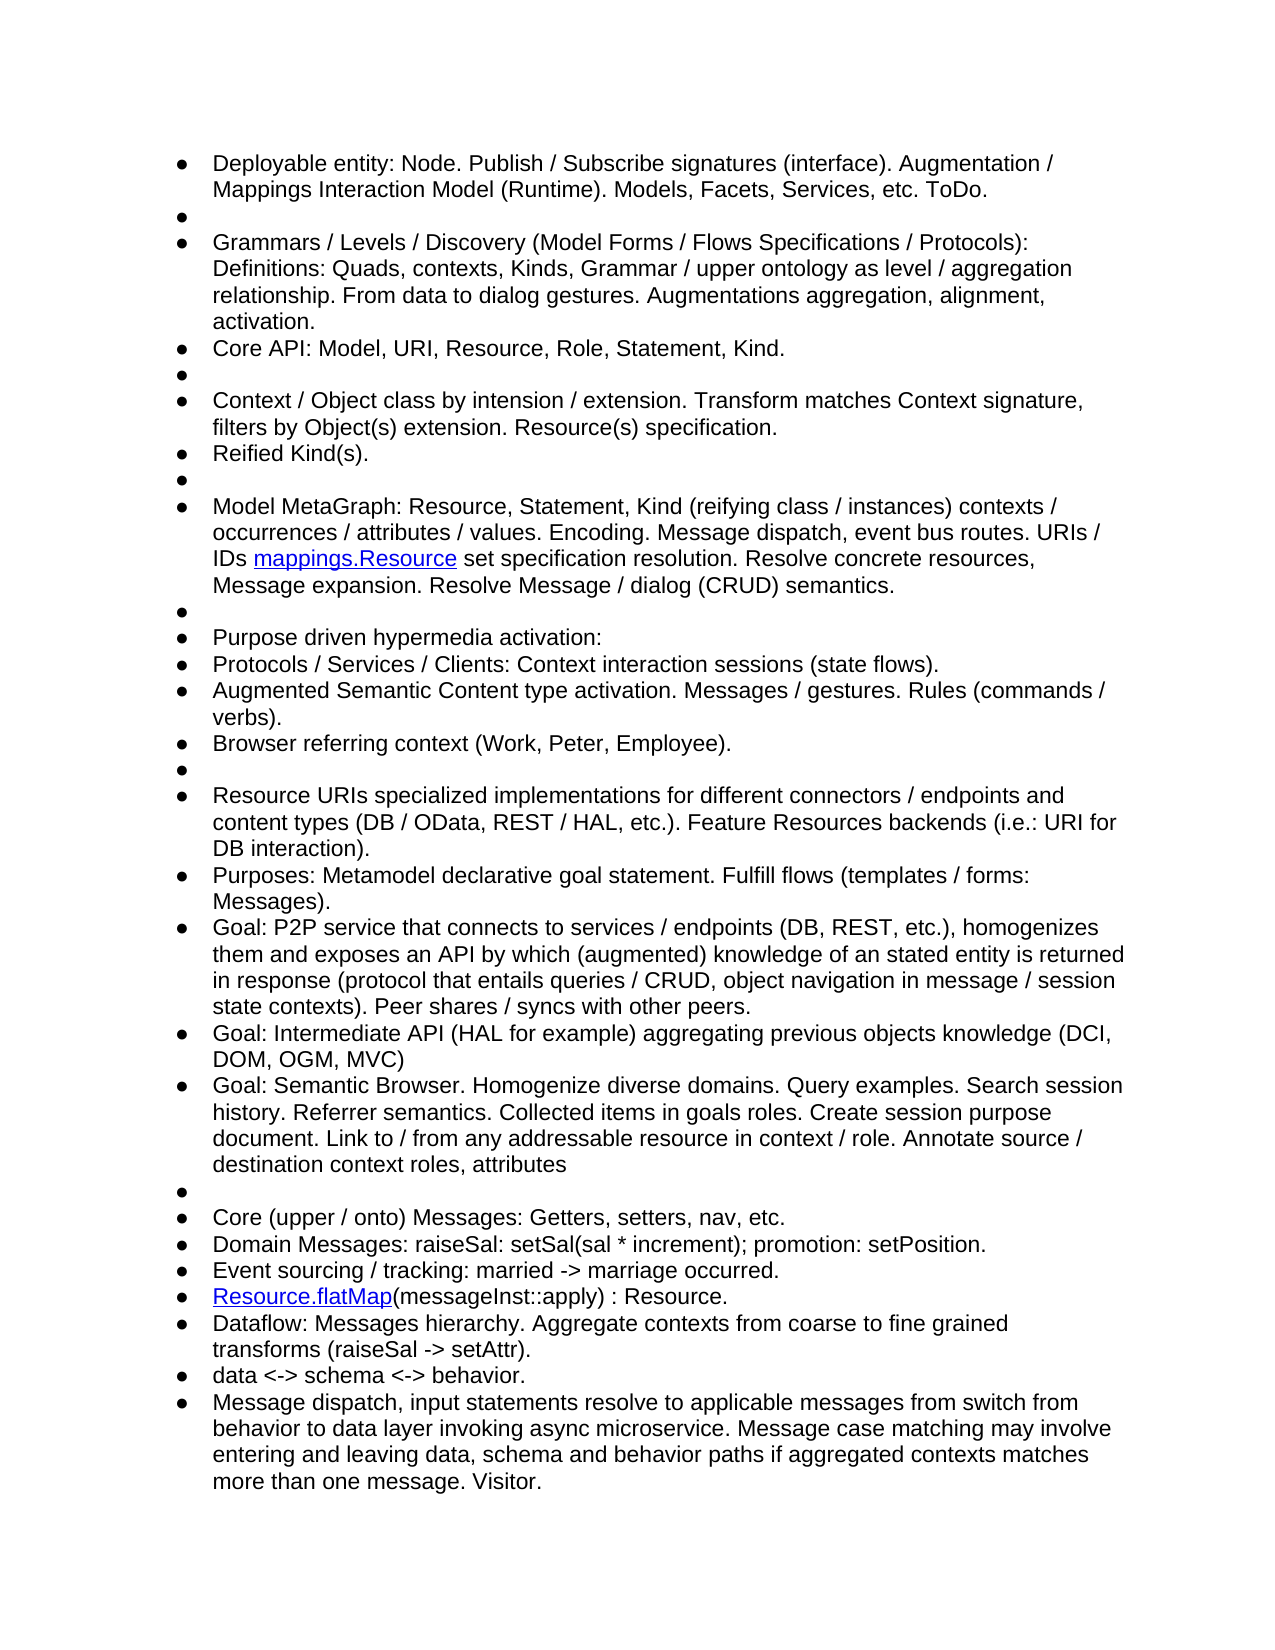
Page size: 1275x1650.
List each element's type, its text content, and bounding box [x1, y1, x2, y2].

list Goal: Semantic Browser. Homogenize diverse domains. Query examples. Search session history. Referrer semantics. Collected items in goals roles. Create session purpose document. Link to / from any addressable resource in context / role. Annotate source / destination context roles, attributes [175, 1072, 1125, 1178]
list Domain Messages: raiseSal: setSal(sal * increment); promotion: setPosition. [175, 1231, 1125, 1257]
list Resource URIs specialized implementations for different connectors / endpoints and content types (DB / OData, REST / HAL, etc.). Feature Resources backends (i.e.: URI for DB interaction). [175, 782, 1125, 862]
list Protocols / Services / Clients: Context interaction sessions (state flows). [175, 651, 1125, 677]
list Grammars / Levels / Discovery (Model Forms / Flows Specifications / Protocols): Definitions: Quads, contexts, Kinds, Grammar / upper ontology as level / aggregation relationship. From data to dialog gestures. Augmentations aggregation, alignment, activation. [175, 229, 1125, 334]
list Core (upper / onto) Messages: Getters, setters, nav, etc. [175, 1204, 1125, 1231]
list Purposes: Metamodel declarative goal statement. Fulfill flows (templates / forms: Messages). [175, 862, 1125, 914]
list Dataflow: Messages hierarchy. Aggregate contexts from coarse to fine grained transforms (raiseSal -> setAttr). [175, 1309, 1125, 1362]
list Context / Object class by intension / extension. Transform matches Context signature, filters by Object(s) extension. Resource(s) specification. [175, 387, 1125, 440]
list Event sourcing / tracking: married -> marriage occurred. [175, 1257, 1125, 1283]
list Message dispatch, input statements resolve to applicable messages from switch from behavior to data layer invoking async microservice. Message case matching may involve entering and leaving data, schema and behavior paths if aggregated contexts matches more than one message. Visitor. [175, 1389, 1125, 1494]
list Purpose driven hypermedia activation: [175, 624, 1125, 651]
list Goal: P2P service that connects to services / endpoints (DB, REST, etc.), homogenizes them and exposes an API by which (augmented) knowledge of an stated entity is returned in response (protocol that entails queries / CRUD, object navigation in message / session state contexts). Peer shares / syncs with other peers. [175, 914, 1125, 1020]
list Goal: Intermediate API (HAL for example) aggregating previous objects knowledge (DCI, DOM, OGM, MVC) [175, 1020, 1125, 1072]
list Resource.flatMap(messageInst::apply) : Resource. [175, 1283, 1125, 1309]
list Browser referring context (Work, Peter, Employee). [175, 730, 1125, 756]
list Reified Kind(s). [175, 440, 1125, 466]
list data <-> schema <-> behavior. [175, 1362, 1125, 1389]
list Core API: Model, URI, Resource, Role, Statement, Kind. [175, 334, 1125, 361]
list Augmented Semantic Content type activation. Messages / gestures. Rules (commands / verbs). [175, 677, 1125, 730]
list Deployable entity: Node. Publish / Subscribe signatures (interface). Augmentation / Mappings Interaction Model (Runtime). Models, Facets, Services, etc. ToDo. [175, 150, 1125, 203]
list Model MetaGraph: Resource, Statement, Kind (reifying class / instances) contexts / occurrences / attributes / values. Encoding. Message dispatch, event bus routes. URIs / IDs mappings.Resource set specification resolution. Resolve concrete resources, Message expansion. Resolve Message / dialog (CRUD) semantics. [175, 493, 1125, 598]
